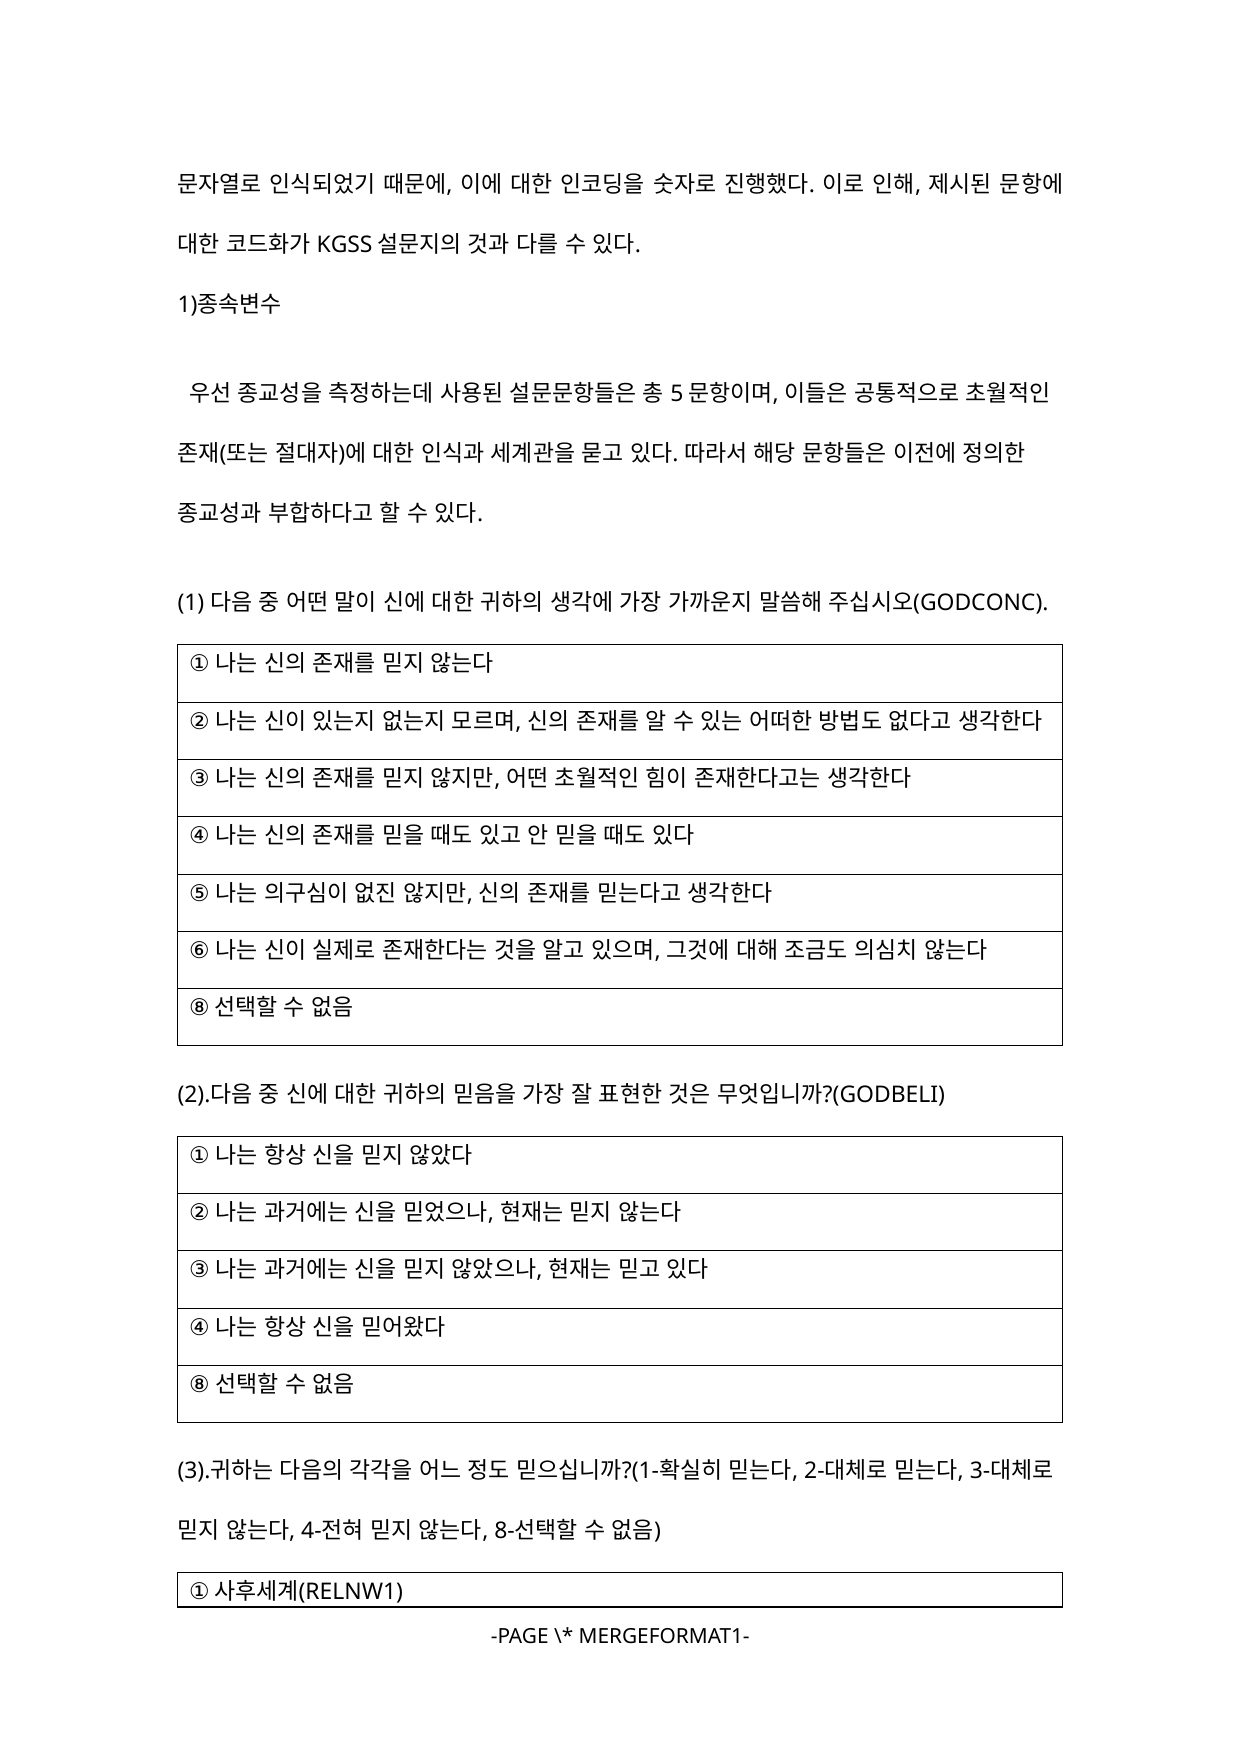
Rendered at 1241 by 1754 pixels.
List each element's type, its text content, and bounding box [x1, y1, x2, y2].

table_header ① 나는 항상 신을 믿지 않았다 [178, 1137, 1062, 1193]
text (3).귀하는 다음의 각각을 어느 정도 믿으십니까?(1-확실히 믿는다, 2-대체로 믿는다, 3-대체로 믿지 않는다, 4-전혀 믿지 않는다, 8-선택할 수 없음) [177, 1452, 1063, 1545]
table_cell ② 나는 신이 있는지 없는지 모르며, 신의 존재를 알 수 있는 어떠한 방법도 없다고 생각한다 [178, 703, 1062, 759]
table_header ① 나는 신의 존재를 믿지 않는다 [178, 645, 1062, 702]
table_cell ⑧선택할 수 없음 [178, 989, 1062, 1045]
text 우선 종교성을 측정하는데 사용된 설문문항들은 총 5문항이며, 이들은 공통적으로 초월적인 존재(또는 절대자)에 대한 인식과 세계관을 묻고 있다. 따라서 해당 문항들은 이전에 정의한 종교성과 부합하다고 할 수 있다. [177, 375, 1063, 528]
table_header ①사후세계(RELNW1) [178, 1573, 1062, 1606]
table_cell ⑥ 나는 신이 실제로 존재한다는 것을 알고 있으며, 그것에 대해 조금도 의심치 않는다 [178, 932, 1062, 988]
table_cell ② 나는 과거에는 신을 믿었으나, 현재는 믿지 않는다 [178, 1194, 1062, 1250]
table_cell ④ 나는 항상 신을 믿어왔다 [178, 1309, 1062, 1365]
table_cell ④ 나는 신의 존재를 믿을 때도 있고 안 믿을 때도 있다 [178, 817, 1062, 873]
table_cell ③ 나는 과거에는 신을 믿지 않았으나, 현재는 믿고 있다 [178, 1251, 1062, 1307]
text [177, 166, 1063, 259]
text (2).다음 중 신에 대한 귀하의 믿음을 가장 잘 표현한 것은 무엇입니까?(GODBELI) [177, 1076, 1063, 1109]
text (1) 다음 중 어떤 말이 신에 대한 귀하의 생각에 가장 가까운지 말씀해 주십시오(GODCONC). [177, 584, 1063, 618]
table_cell ⑧ 선택할 수 없음 [178, 1366, 1062, 1422]
table_cell ③ 나는 신의 존재를 믿지 않지만, 어떤 초월적인 힘이 존재한다고는 생각한다 [178, 760, 1062, 816]
table_cell ⑤ 나는 의구심이 없진 않지만, 신의 존재를 믿는다고 생각한다 [178, 875, 1062, 931]
text 1)종속변수 [177, 286, 1063, 319]
